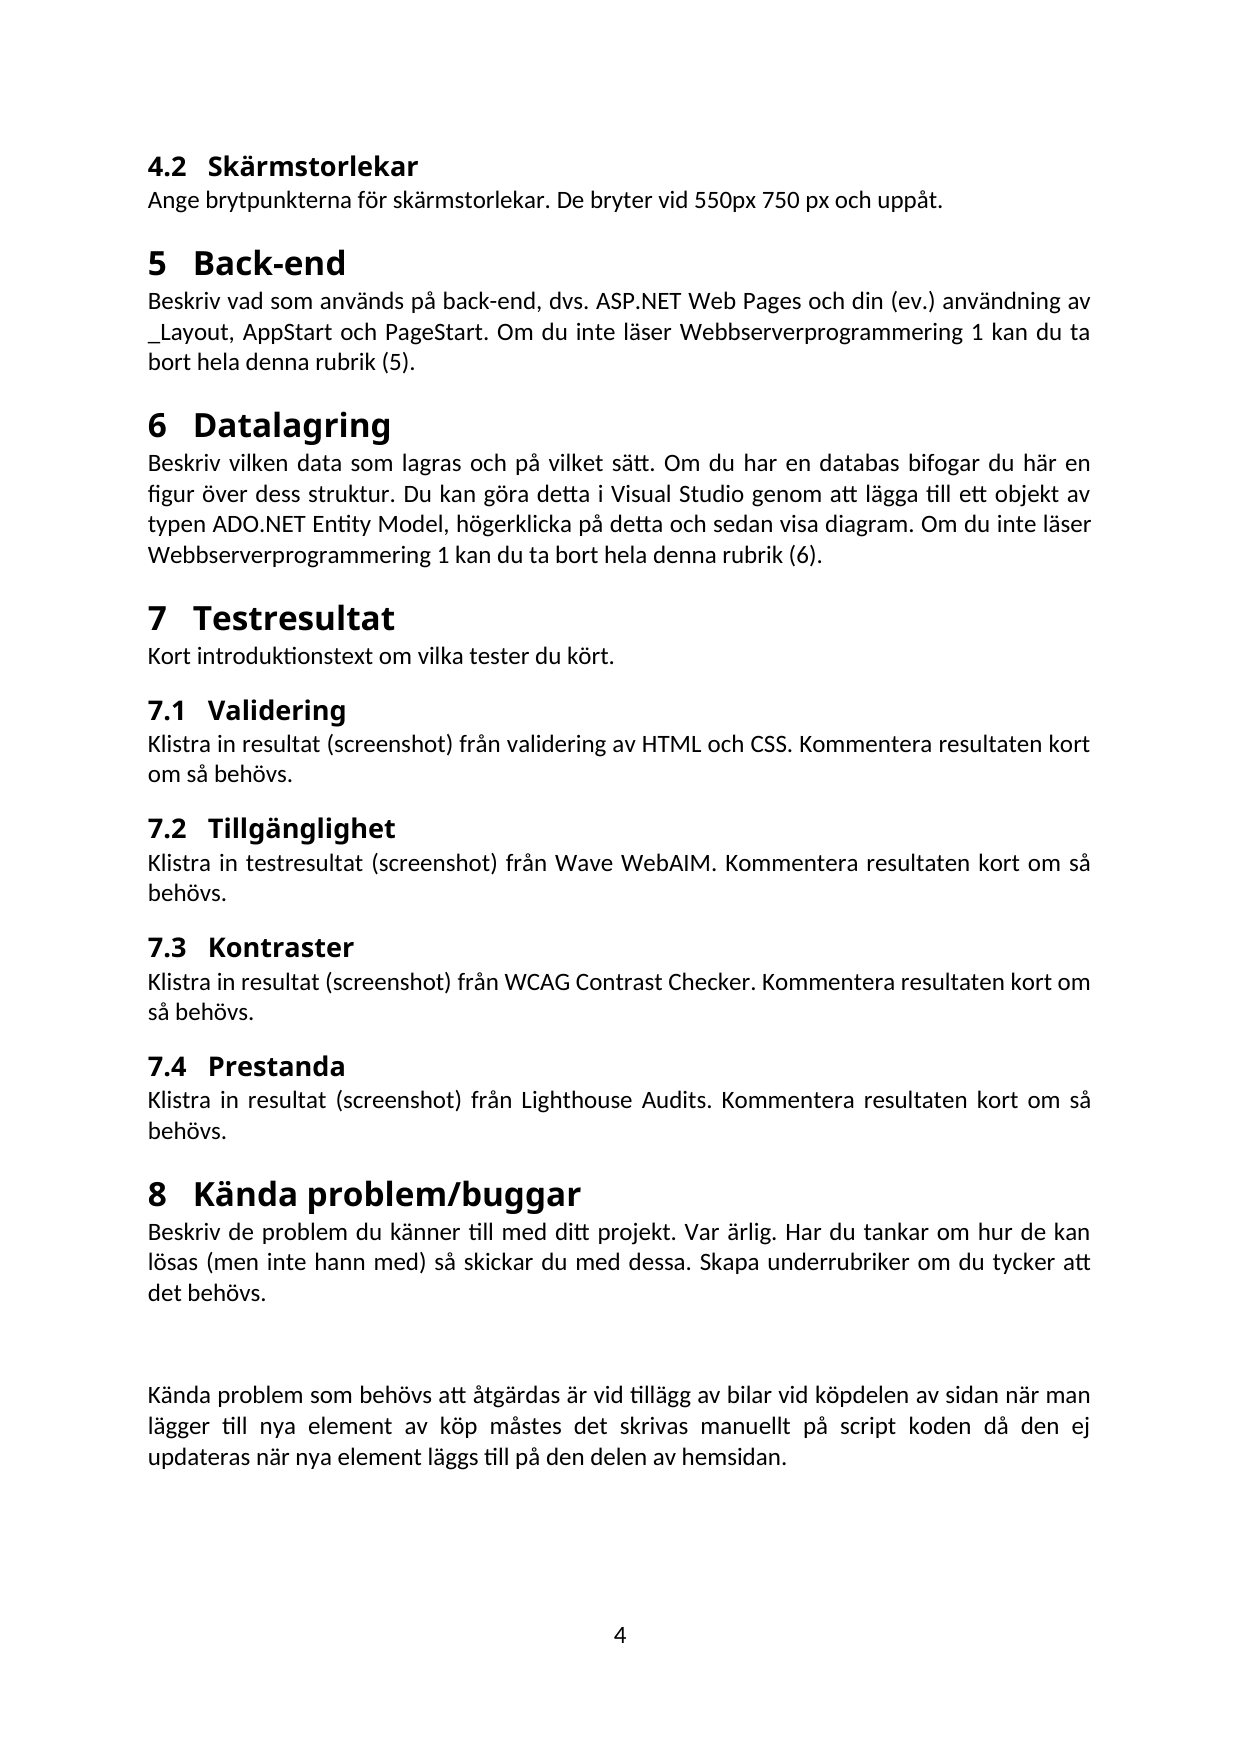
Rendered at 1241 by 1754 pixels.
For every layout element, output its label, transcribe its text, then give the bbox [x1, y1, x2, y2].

text Klistra in resultat (screenshot) från Lighthouse Audits. Kommentera resultaten kort om så behövs. [148, 1084, 1093, 1145]
text Beskriv de problem du känner till med ditt projekt. Var ärlig. Har du tankar om hur de kan lösas (men inte hann med) så skickar du med dessa. Skapa underrubriker om du tycker att det behövs. [148, 1216, 1093, 1307]
text Klistra in resultat (screenshot) från validering av HTML och CSS. Kommentera resultaten kort om så behövs. [148, 728, 1093, 789]
text Klistra in testresultat (screenshot) från Wave WebAIM. Kommentera resultaten kort om så behövs. [148, 847, 1093, 908]
subtitle Datalagring [148, 402, 1093, 447]
text Beskriv vilken data som lagras och på vilket sätt. Om du har en databas bifogar du här en figur över dess struktur. Du kan göra detta i Visual Studio genom att lägga till ett objekt av typen ADO.NET Entity Model, högerklicka på detta och sedan visa diagram. Om du inte läser Webbserverprogrammering 1 kan du ta bort hela denna rubrik (6). [148, 447, 1093, 569]
subtitle Back-end [148, 240, 1093, 285]
subtitle Testresultat [148, 594, 1093, 640]
text Kort introduktionstext om vilka tester du kört. [148, 640, 1093, 670]
text Kända problem som behövs att åtgärdas är vid tillägg av bilar vid köpdelen av sidan när man lägger till nya element av köp måstes det skrivas manuellt på script koden då den ej updateras när nya element läggs till på den delen av hemsidan. [148, 1379, 1093, 1471]
text Beskriv vad som används på back-end, dvs. ASP.NET Web Pages och din (ev.) användning av _Layout, AppStart och PageStart. Om du inte läser Webbserverprogrammering 1 kan du ta bort hela denna rubrik (5). [148, 285, 1093, 377]
subtitle Validering [148, 691, 1093, 728]
subtitle Kända problem/buggar [148, 1170, 1093, 1216]
subtitle Kontraster [148, 929, 1093, 966]
subtitle Tillgänglighet [148, 810, 1093, 847]
subtitle Prestanda [148, 1047, 1093, 1084]
text Klistra in resultat (screenshot) från WCAG Contrast Checker. Kommentera resultaten kort om så behövs. [148, 966, 1093, 1027]
text Ange brytpunkterna för skärmstorlekar. De bryter vid 550px 750 px och uppåt. [148, 184, 1093, 215]
subtitle Skärmstorlekar [148, 148, 1093, 184]
